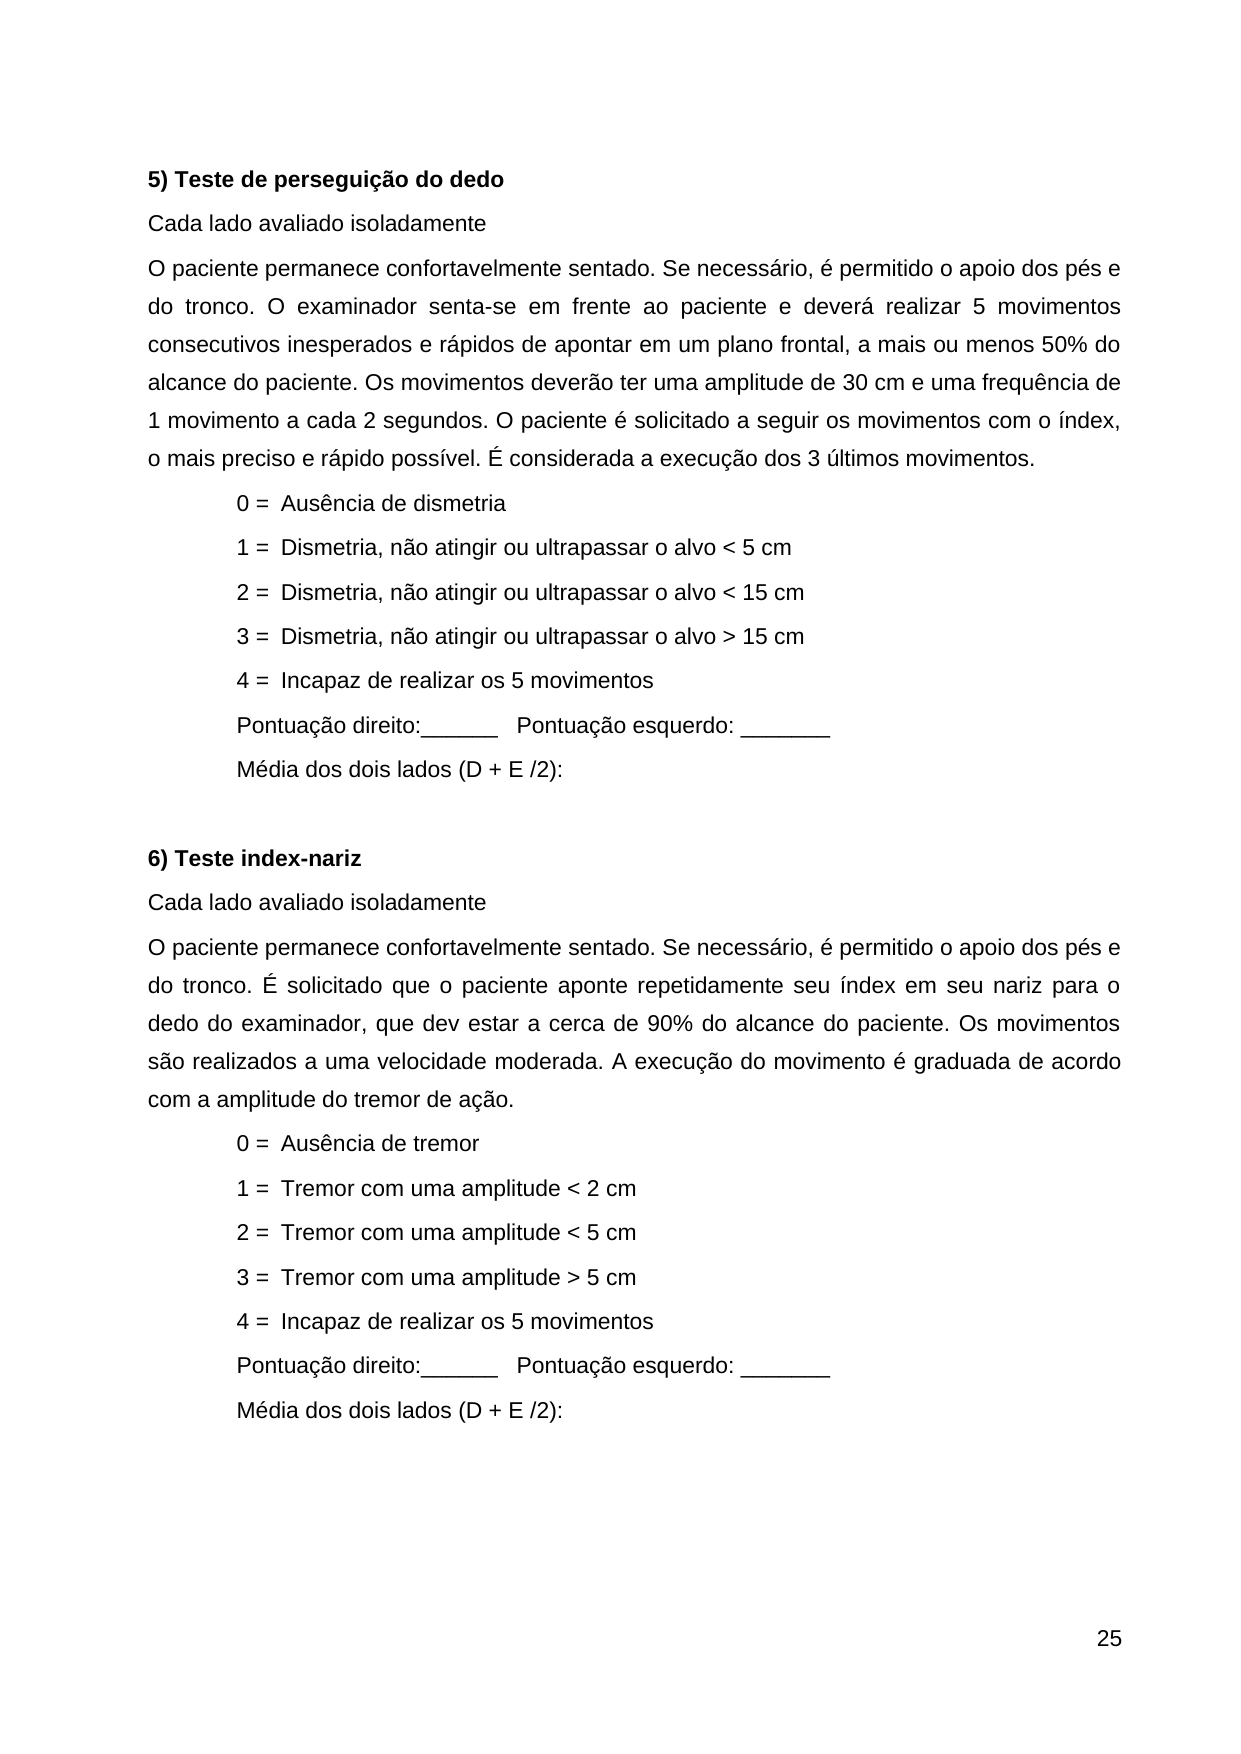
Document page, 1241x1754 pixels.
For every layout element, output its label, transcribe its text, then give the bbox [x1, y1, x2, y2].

text O paciente permanece confortavelmente sentado. Se necessário, é permitido o apoio dos pés e do tronco. É solicitado que o paciente aponte repetidamente seu índex em seu nariz para o dedo do examinador, que dev estar a cerca de 90% do alcance do paciente. Os movimentos são realizados a uma velocidade moderada. A execução do movimento é graduada de acordo com a amplitude do tremor de ação. [148, 933, 1122, 1112]
text Pontuação direito:______ Pontuação esquerdo: _______ [236, 1352, 1122, 1379]
text 5) Teste de perseguição do dedo [148, 166, 1122, 192]
text 0 = Ausência de tremor [236, 1130, 1122, 1157]
text Cada lado avaliado isoladamente [148, 889, 1122, 916]
text O paciente permanece confortavelmente sentado. Se necessário, é permitido o apoio dos pés e do tronco. O examinador senta-se em frente ao paciente e deverá realizar 5 movimentos consecutivos inesperados e rápidos de apontar em um plano frontal, a mais ou menos 50% do alcance do paciente. Os movimentos deverão ter uma amplitude de 30 cm e uma frequência de 1 movimento a cada 2 segundos. O paciente é solicitado a seguir os movimentos com o índex, o mais preciso e rápido possível. É considerada a execução dos 3 últimos movimentos. [148, 255, 1122, 472]
text 4 = Incapaz de realizar os 5 movimentos [236, 1308, 1122, 1334]
text 6) Teste index-nariz [148, 845, 1122, 871]
text 0 = Ausência de dismetria [236, 490, 1122, 516]
text 3 = Dismetria, não atingir ou ultrapassar o alvo > 15 cm [236, 623, 1122, 649]
text 2 = Tremor com uma amplitude < 5 cm [236, 1219, 1122, 1246]
text Média dos dois lados (D + E /2): [236, 1397, 1122, 1423]
text 4 = Incapaz de realizar os 5 movimentos [236, 667, 1122, 694]
text Pontuação direito:______ Pontuação esquerdo: _______ [236, 712, 1122, 738]
text 3 = Tremor com uma amplitude > 5 cm [236, 1263, 1122, 1290]
text 2 = Dismetria, não atingir ou ultrapassar o alvo < 15 cm [236, 578, 1122, 605]
text 1 = Tremor com uma amplitude < 2 cm [236, 1175, 1122, 1201]
text Média dos dois lados (D + E /2): [236, 756, 1122, 782]
text 1 = Dismetria, não atingir ou ultrapassar o alvo < 5 cm [236, 534, 1122, 561]
text Cada lado avaliado isoladamente [148, 210, 1122, 237]
